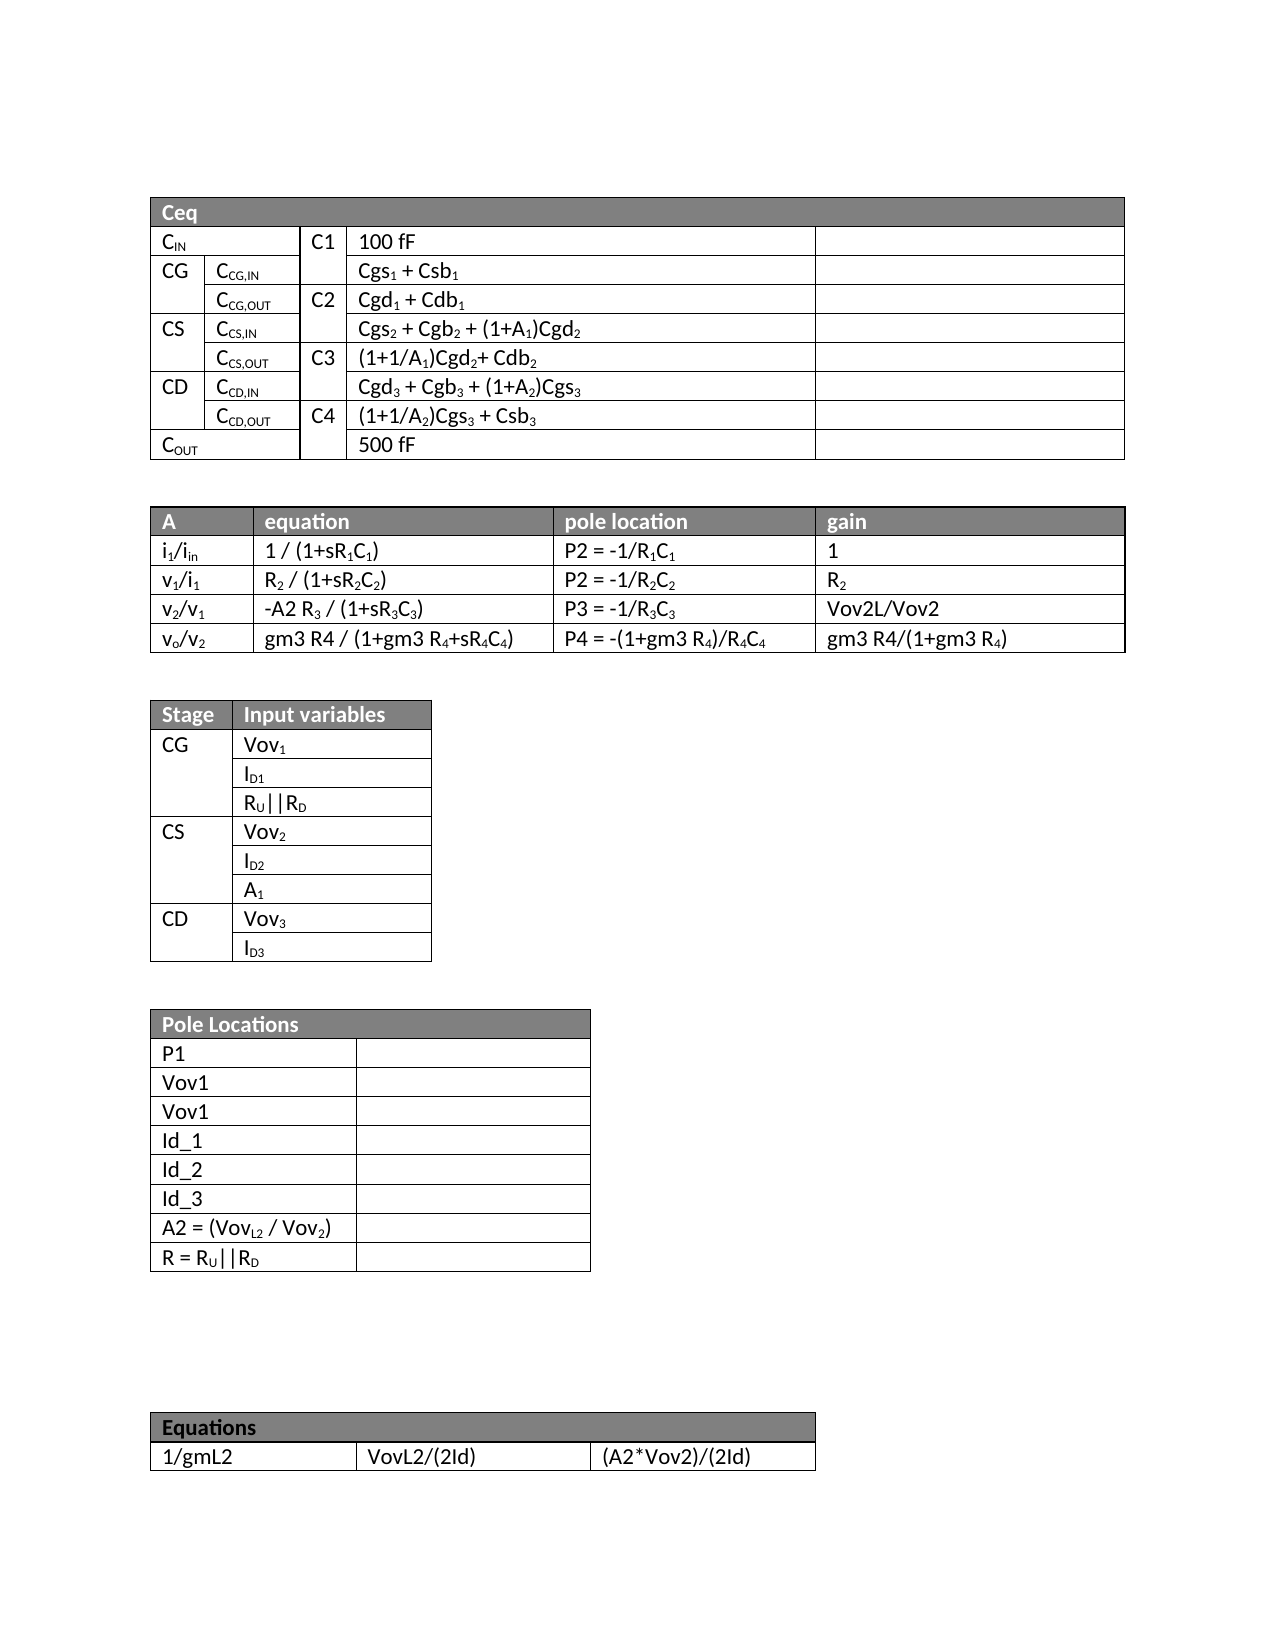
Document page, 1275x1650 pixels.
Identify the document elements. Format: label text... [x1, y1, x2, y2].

table_cell RU||RD [233, 788, 431, 816]
table_cell 500 fF [347, 430, 815, 458]
table_cell 1/gmL2 [151, 1443, 356, 1470]
table_cell CCD,IN [205, 372, 299, 400]
table_cell C3 [301, 343, 346, 400]
table_cell ID3 [233, 933, 431, 961]
table_cell Id_1 [151, 1126, 356, 1154]
table_cell (A2*Vov2)/(2Id) [591, 1443, 815, 1470]
table_cell R = RU||RD [151, 1243, 356, 1271]
table_cell 1 [816, 536, 1124, 564]
table_cell [816, 256, 1124, 284]
table_header Ceq [151, 198, 1124, 226]
table_cell CCS,IN [205, 314, 299, 342]
table_cell P2 = -1/R1C1 [554, 536, 815, 564]
table_cell R2 / (1+sR2C2) [254, 566, 553, 593]
table_cell [357, 1126, 590, 1154]
table_cell [816, 401, 1124, 429]
table_cell [357, 1243, 590, 1271]
table_cell 1 / (1+sR1C1) [254, 536, 553, 564]
table_cell [816, 343, 1124, 371]
table_cell VovL2/(2Id) [357, 1443, 590, 1470]
table_header pole location [554, 508, 815, 535]
table_cell CD [151, 372, 204, 429]
table_cell C1 [301, 227, 346, 284]
table_cell Cgd1 + Cdb1 [347, 285, 815, 313]
table_header Input variables [233, 701, 431, 729]
table_cell v1/i1 [151, 566, 253, 593]
table_cell CCG,IN [205, 256, 299, 284]
table_cell COUT [151, 430, 299, 458]
table_cell gm3 R4 / (1+gm3 R4+sR4C4) [254, 624, 553, 652]
table_cell Vov2 [233, 817, 431, 845]
table_cell [357, 1097, 590, 1125]
table_header gain [816, 508, 1124, 535]
table_cell [816, 285, 1124, 313]
table_cell (1+1/A2)Cgs3 + Csb3 [347, 401, 815, 429]
table_cell [357, 1068, 590, 1096]
table_cell Cgd3 + Cgb3 + (1+A2)Cgs3 [347, 372, 815, 400]
table_header equation [254, 508, 553, 535]
table_cell P4 = -(1+gm3 R4)/R4C4 [554, 624, 815, 652]
table_cell v2/v1 [151, 595, 253, 623]
table_cell [816, 430, 1124, 458]
table_cell Vov1 [151, 1097, 356, 1125]
table_cell CCD,OUT [205, 401, 299, 429]
table_header Stage [151, 701, 232, 729]
table_header A [151, 508, 253, 535]
table_header Equations [151, 1413, 815, 1441]
table_cell [357, 1155, 590, 1183]
table_cell -A2 R3 / (1+sR3C3) [254, 595, 553, 623]
table_cell CCS,OUT [205, 343, 299, 371]
table_cell 100 fF [347, 227, 815, 255]
table_cell CCG,OUT [205, 285, 299, 313]
table_cell [357, 1185, 590, 1212]
table_cell [816, 227, 1124, 255]
table_cell CG [151, 730, 232, 816]
table_cell C2 [301, 285, 346, 342]
table_cell Vov2L/Vov2 [816, 595, 1124, 623]
table_cell C4 [301, 401, 346, 458]
table_cell gm3 R4/(1+gm3 R4) [816, 624, 1124, 652]
table_cell R2 [816, 566, 1124, 593]
table_cell [357, 1039, 590, 1067]
table_cell Id_2 [151, 1155, 356, 1183]
table_cell CS [151, 817, 232, 903]
table_cell A2 = (VovL2 / Vov2) [151, 1214, 356, 1242]
table_cell CD [151, 904, 232, 961]
table_cell CG [151, 256, 204, 313]
table_cell Vov1 [233, 730, 431, 758]
table_cell A1 [233, 875, 431, 903]
table_cell [816, 314, 1124, 342]
table_cell CS [151, 314, 204, 371]
table_cell [816, 372, 1124, 400]
table_cell CIN [151, 227, 299, 255]
table_cell P1 [151, 1039, 356, 1067]
table_header Pole Locations [151, 1010, 590, 1038]
table_cell P2 = -1/R2C2 [554, 566, 815, 593]
table_cell ID2 [233, 846, 431, 874]
table_cell P3 = -1/R3C3 [554, 595, 815, 623]
table_cell Cgs1 + Csb1 [347, 256, 815, 284]
table_cell vo/v2 [151, 624, 253, 652]
table_cell Cgs2 + Cgb2 + (1+A1)Cgd2 [347, 314, 815, 342]
table_cell ID1 [233, 759, 431, 787]
table_cell (1+1/A1)Cgd2+ Cdb2 [347, 343, 815, 371]
table_cell i1/iin [151, 536, 253, 564]
table_cell Vov1 [151, 1068, 356, 1096]
table_cell [357, 1214, 590, 1242]
table_cell Id_3 [151, 1185, 356, 1212]
table_cell Vov3 [233, 904, 431, 932]
